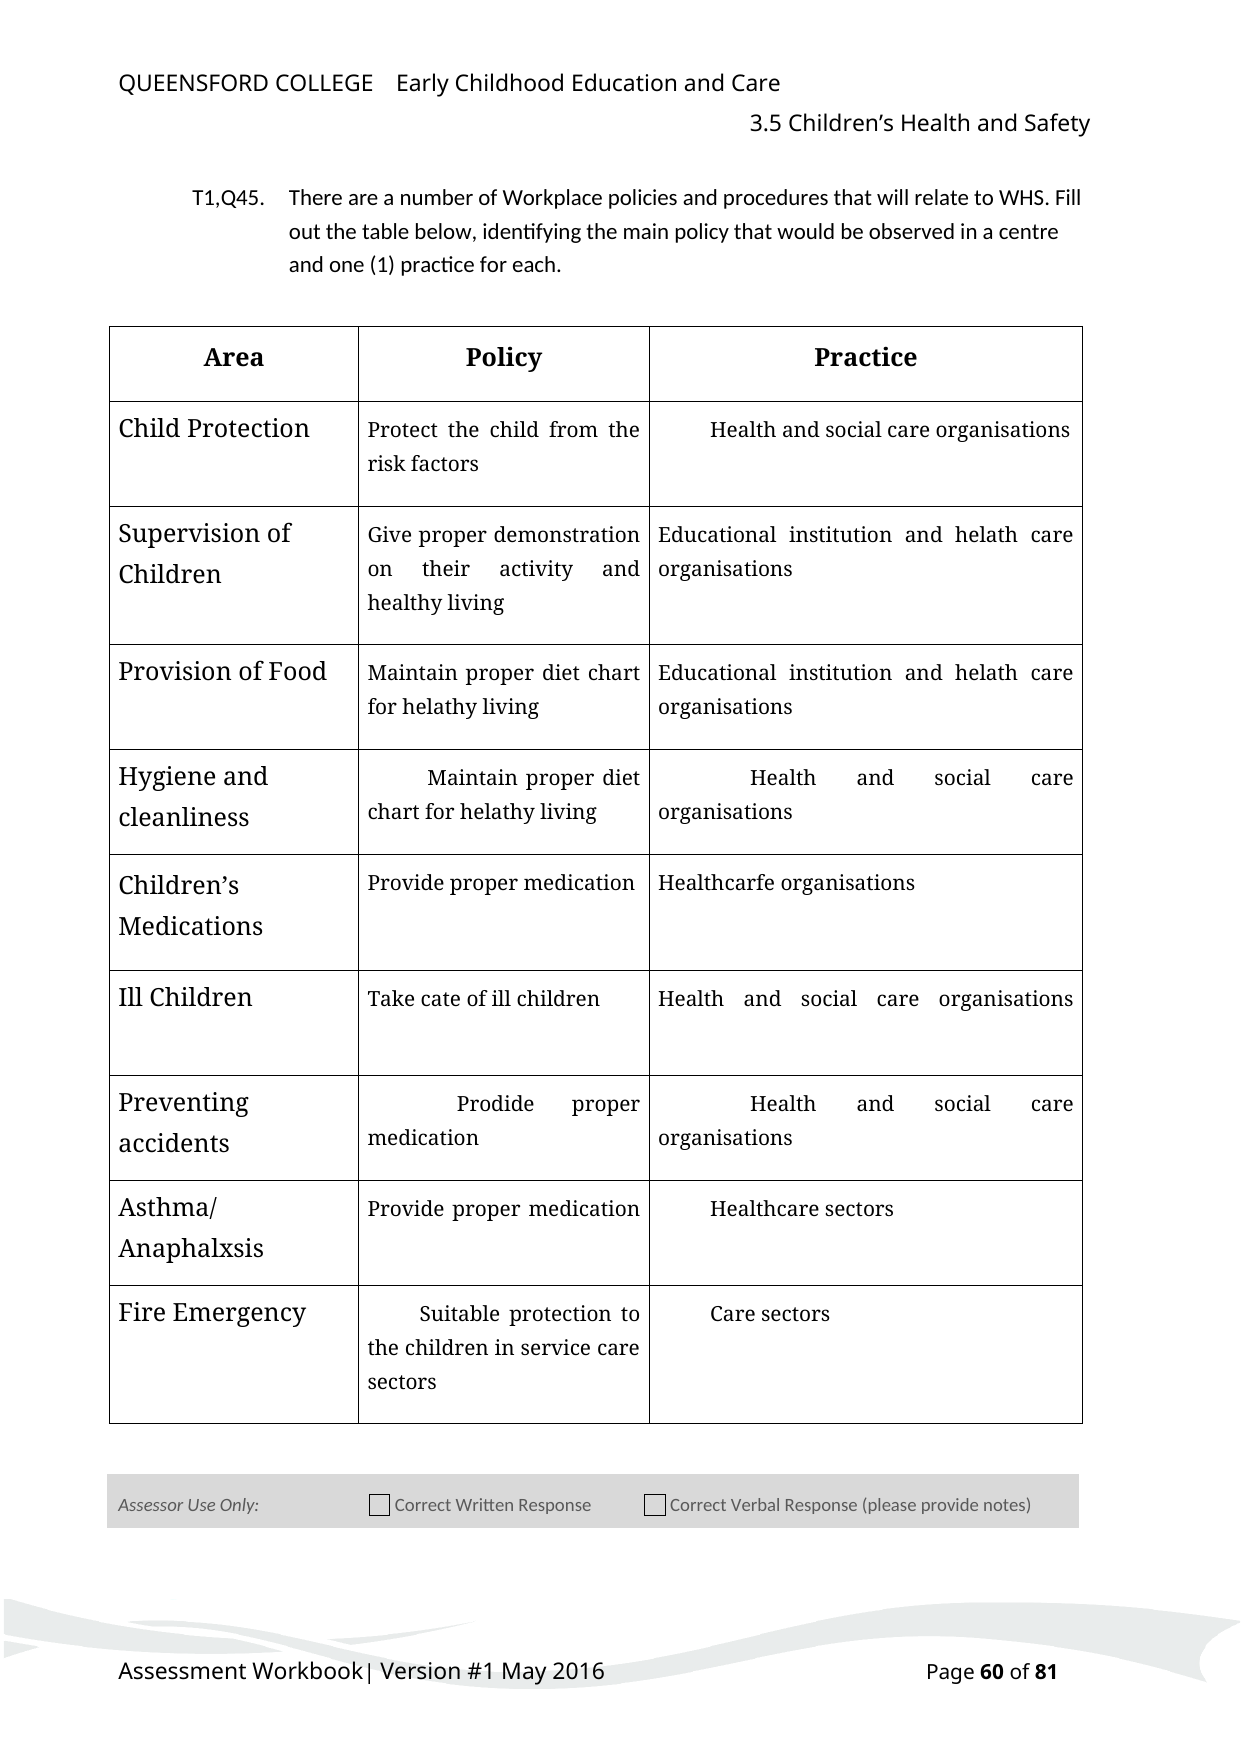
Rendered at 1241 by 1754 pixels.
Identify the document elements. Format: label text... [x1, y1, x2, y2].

table_cell Educational institution and helath care organisations [650, 645, 1082, 749]
table_header Assessor Use Only: [107, 1474, 356, 1528]
table_cell Child Protection [110, 402, 358, 506]
table_cell Preventing accidents [110, 1076, 358, 1180]
table_cell Suitable protection to the children in service care sectors [359, 1286, 649, 1422]
table_header Area [110, 327, 358, 401]
table_cell Give proper demonstration on their activity and healthy living [359, 507, 649, 644]
table_cell Protect the child from the risk factors [359, 402, 649, 506]
table_cell Hygiene and cleanliness [110, 750, 358, 854]
table_header Practice [650, 327, 1082, 401]
table_header Correct Written Response [356, 1474, 632, 1528]
table_cell Health and social care organisations [650, 750, 1082, 854]
table_cell Maintain proper diet chart for helathy living [359, 750, 649, 854]
table_header Correct Verbal Response (please provide notes) [632, 1474, 1079, 1528]
table_cell Health and social care organisations [650, 1076, 1082, 1180]
table_cell Prodide proper medication [359, 1076, 649, 1180]
table_cell Fire Emergency [110, 1286, 358, 1422]
table_cell Healthcare sectors [650, 1181, 1082, 1285]
table_cell Provision of Food [110, 645, 358, 749]
table_cell Healthcarfe organisations [650, 855, 1082, 970]
table_cell Supervision of Children [110, 507, 358, 644]
table_cell Take cate of ill children [359, 971, 649, 1075]
text There are a number of Workplace policies and procedures that will relate to WHS. Fill out the table below, identifying the main policy that would be observed in a centre and one (1) practice for each. [192, 183, 1090, 278]
table_cell Maintain proper diet chart for helathy living [359, 645, 649, 749]
table_cell Children’s Medications [110, 855, 358, 970]
table_cell Asthma/Anaphalxsis [110, 1181, 358, 1285]
table_cell Educational institution and helath care organisations [650, 507, 1082, 644]
table_cell Health and social care organisations [650, 971, 1082, 1075]
table_cell Provide proper medication [359, 1181, 649, 1285]
table_cell Provide proper medication [359, 855, 649, 970]
table_cell Ill Children [110, 971, 358, 1075]
table_cell Health and social care organisations [650, 402, 1082, 506]
table_cell Care sectors [650, 1286, 1082, 1422]
table_header Policy [359, 327, 649, 401]
